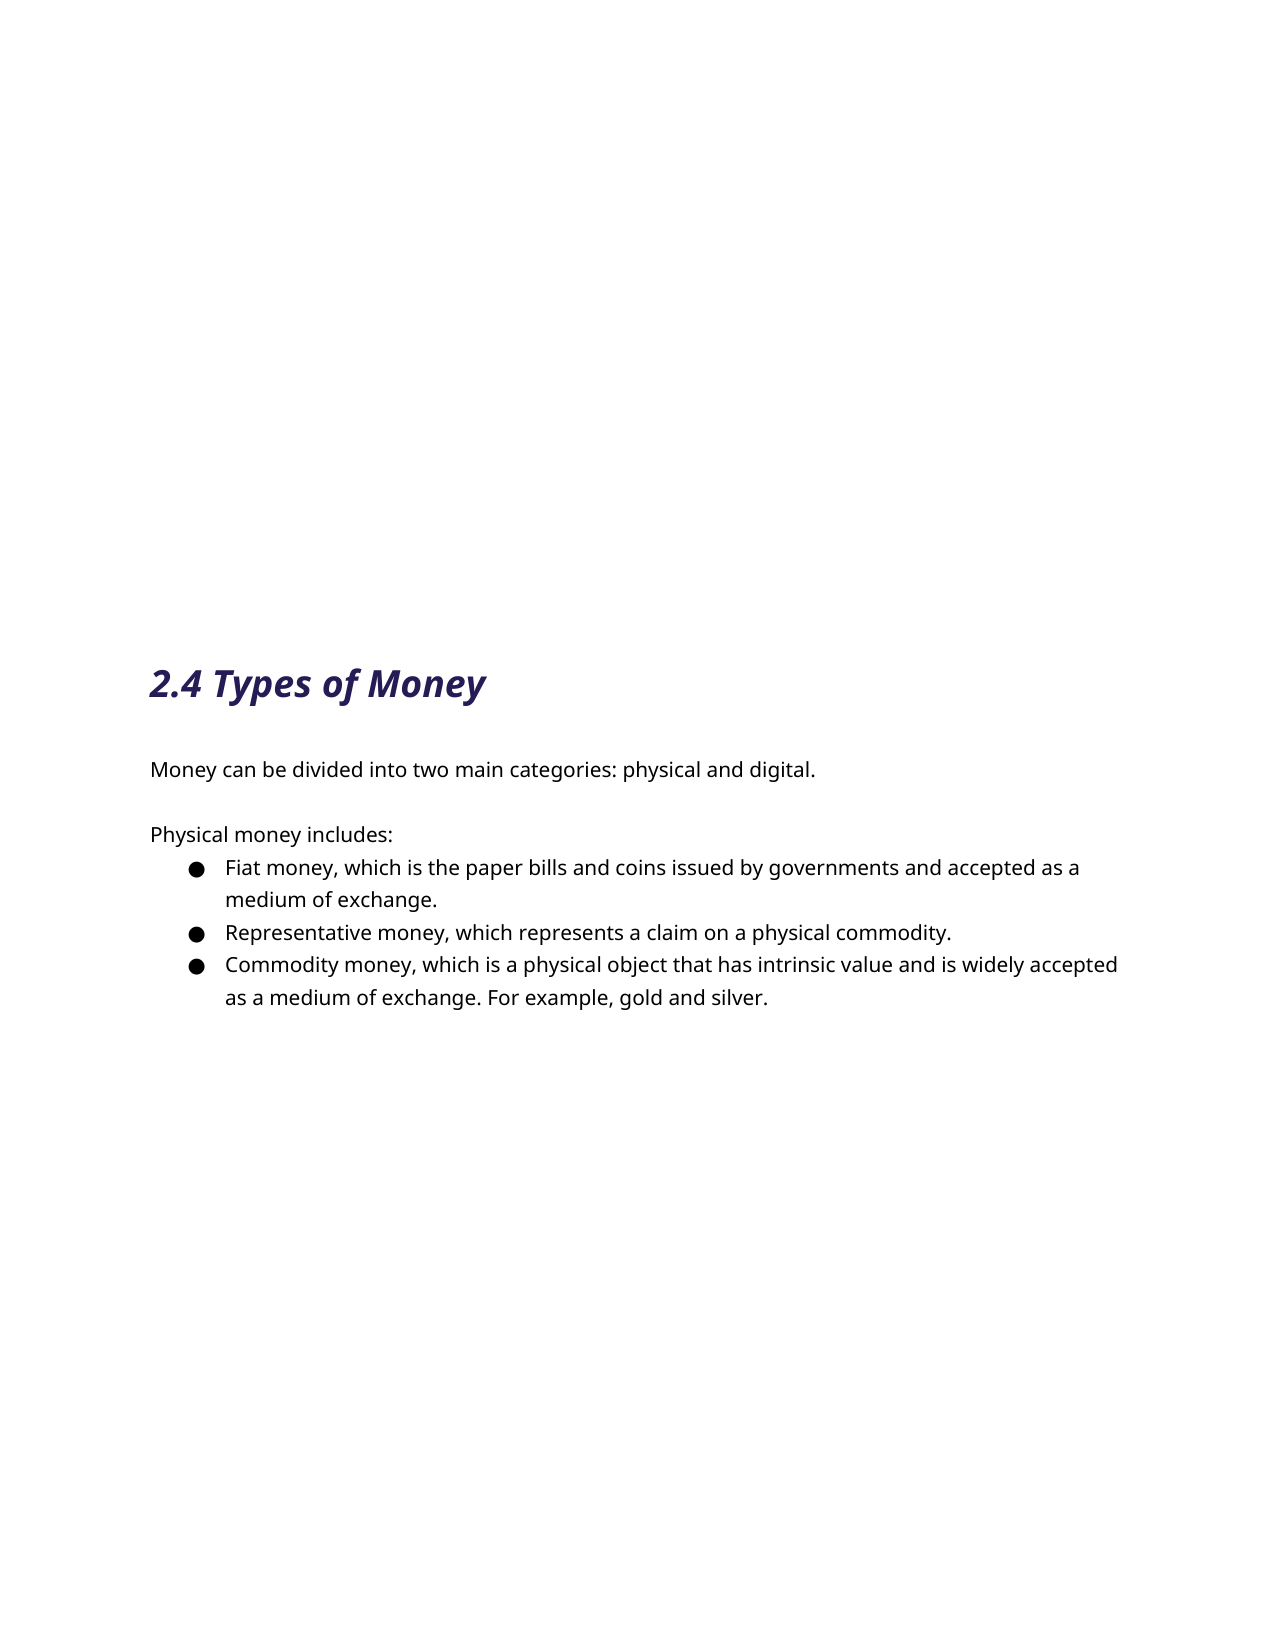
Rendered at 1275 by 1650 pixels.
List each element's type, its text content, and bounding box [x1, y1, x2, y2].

list Fiat money, which is the paper bills and coins issued by governments and accepted as a medium of exchange. [187, 853, 1125, 914]
text Physical money includes: [150, 820, 1125, 848]
list Representative money, which represents a claim on a physical commodity. [187, 918, 1125, 946]
list Commodity money, which is a physical object that has intrinsic value and is widely accepted as a medium of exchange. For example, gold and silver. [187, 951, 1125, 1012]
text Money can be divided into two main categories: physical and digital. [150, 755, 1125, 783]
subtitle 2.4 Types of Money [150, 658, 1125, 709]
